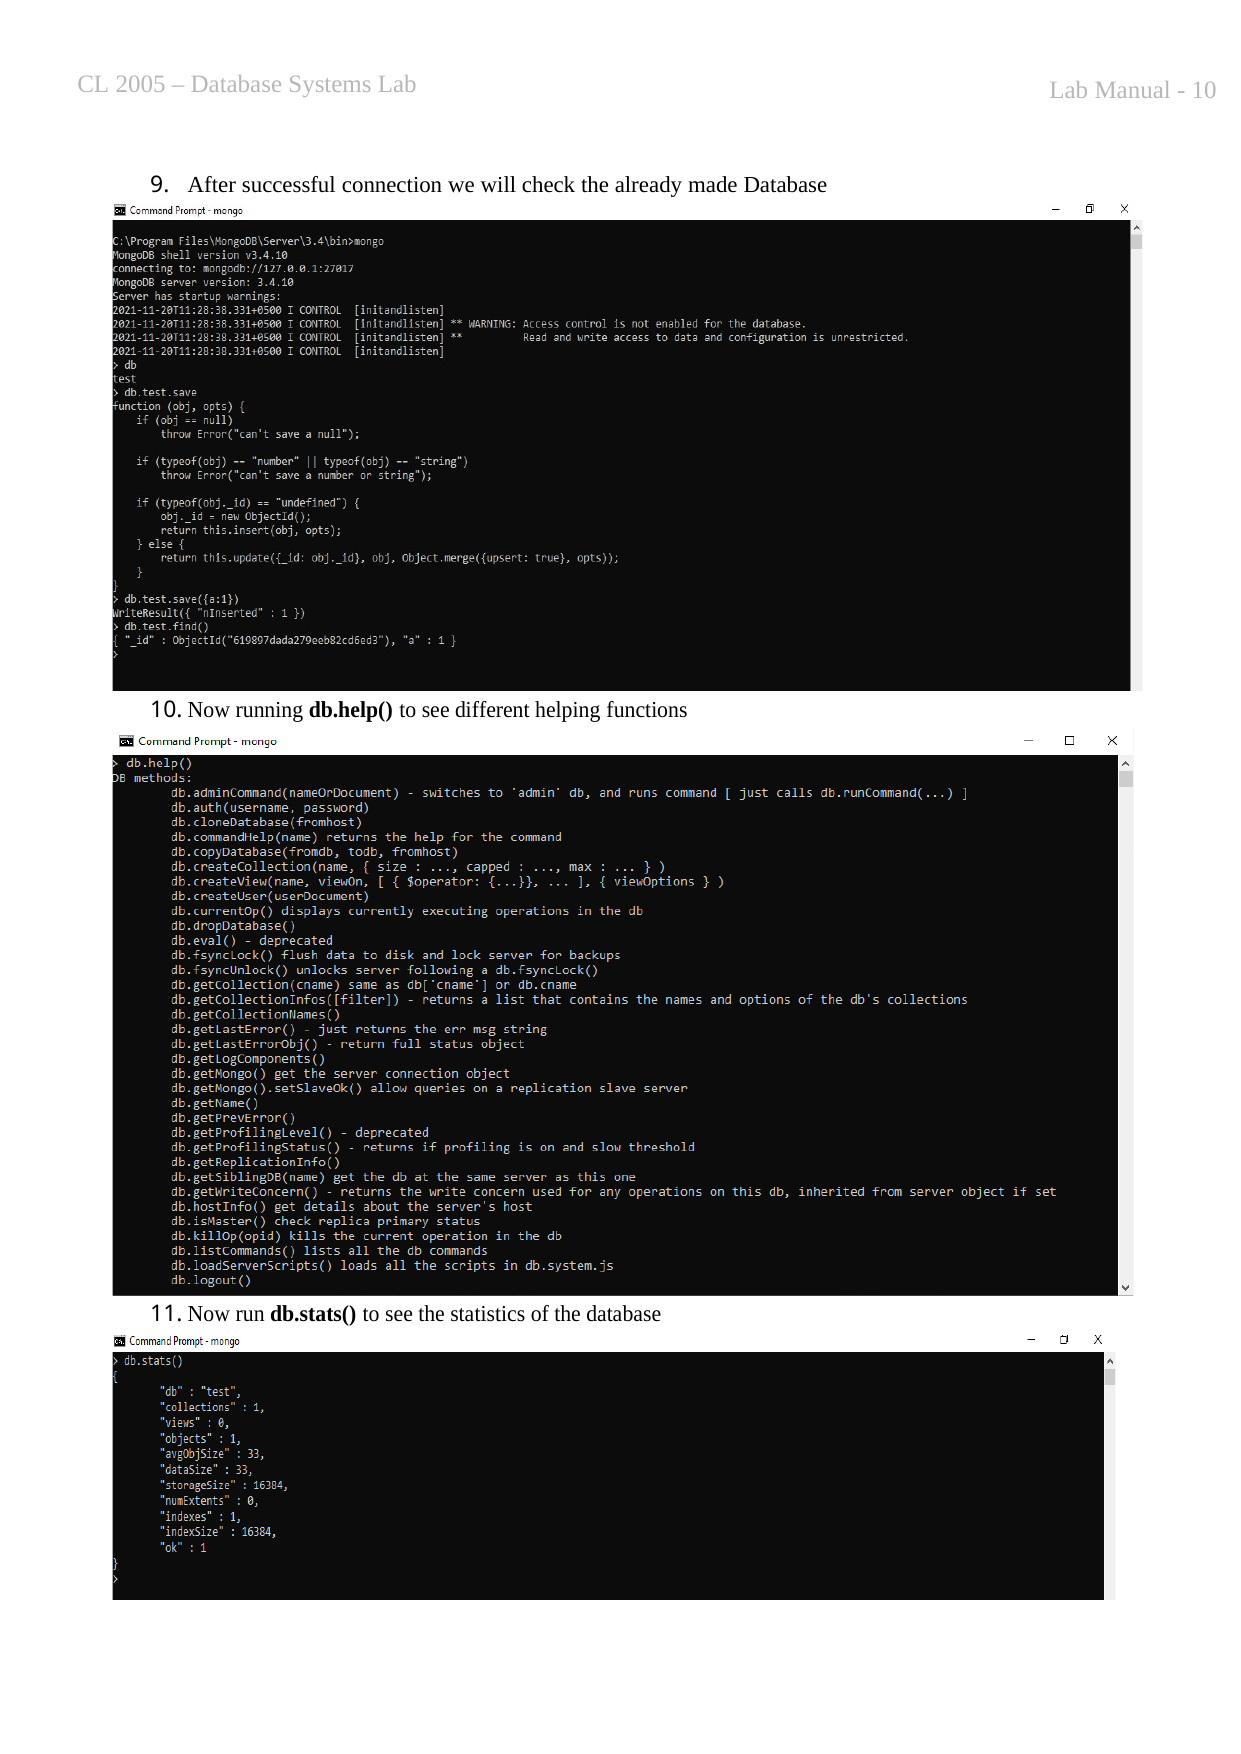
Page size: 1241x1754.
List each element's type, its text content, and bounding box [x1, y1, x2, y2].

list Now run db.stats() to see the statistics of the database [150, 1297, 1203, 1329]
picture [112, 1335, 1116, 1600]
list After successful connection we will check the already made Database [150, 168, 1203, 199]
picture [112, 728, 1134, 1296]
picture [112, 204, 1143, 691]
